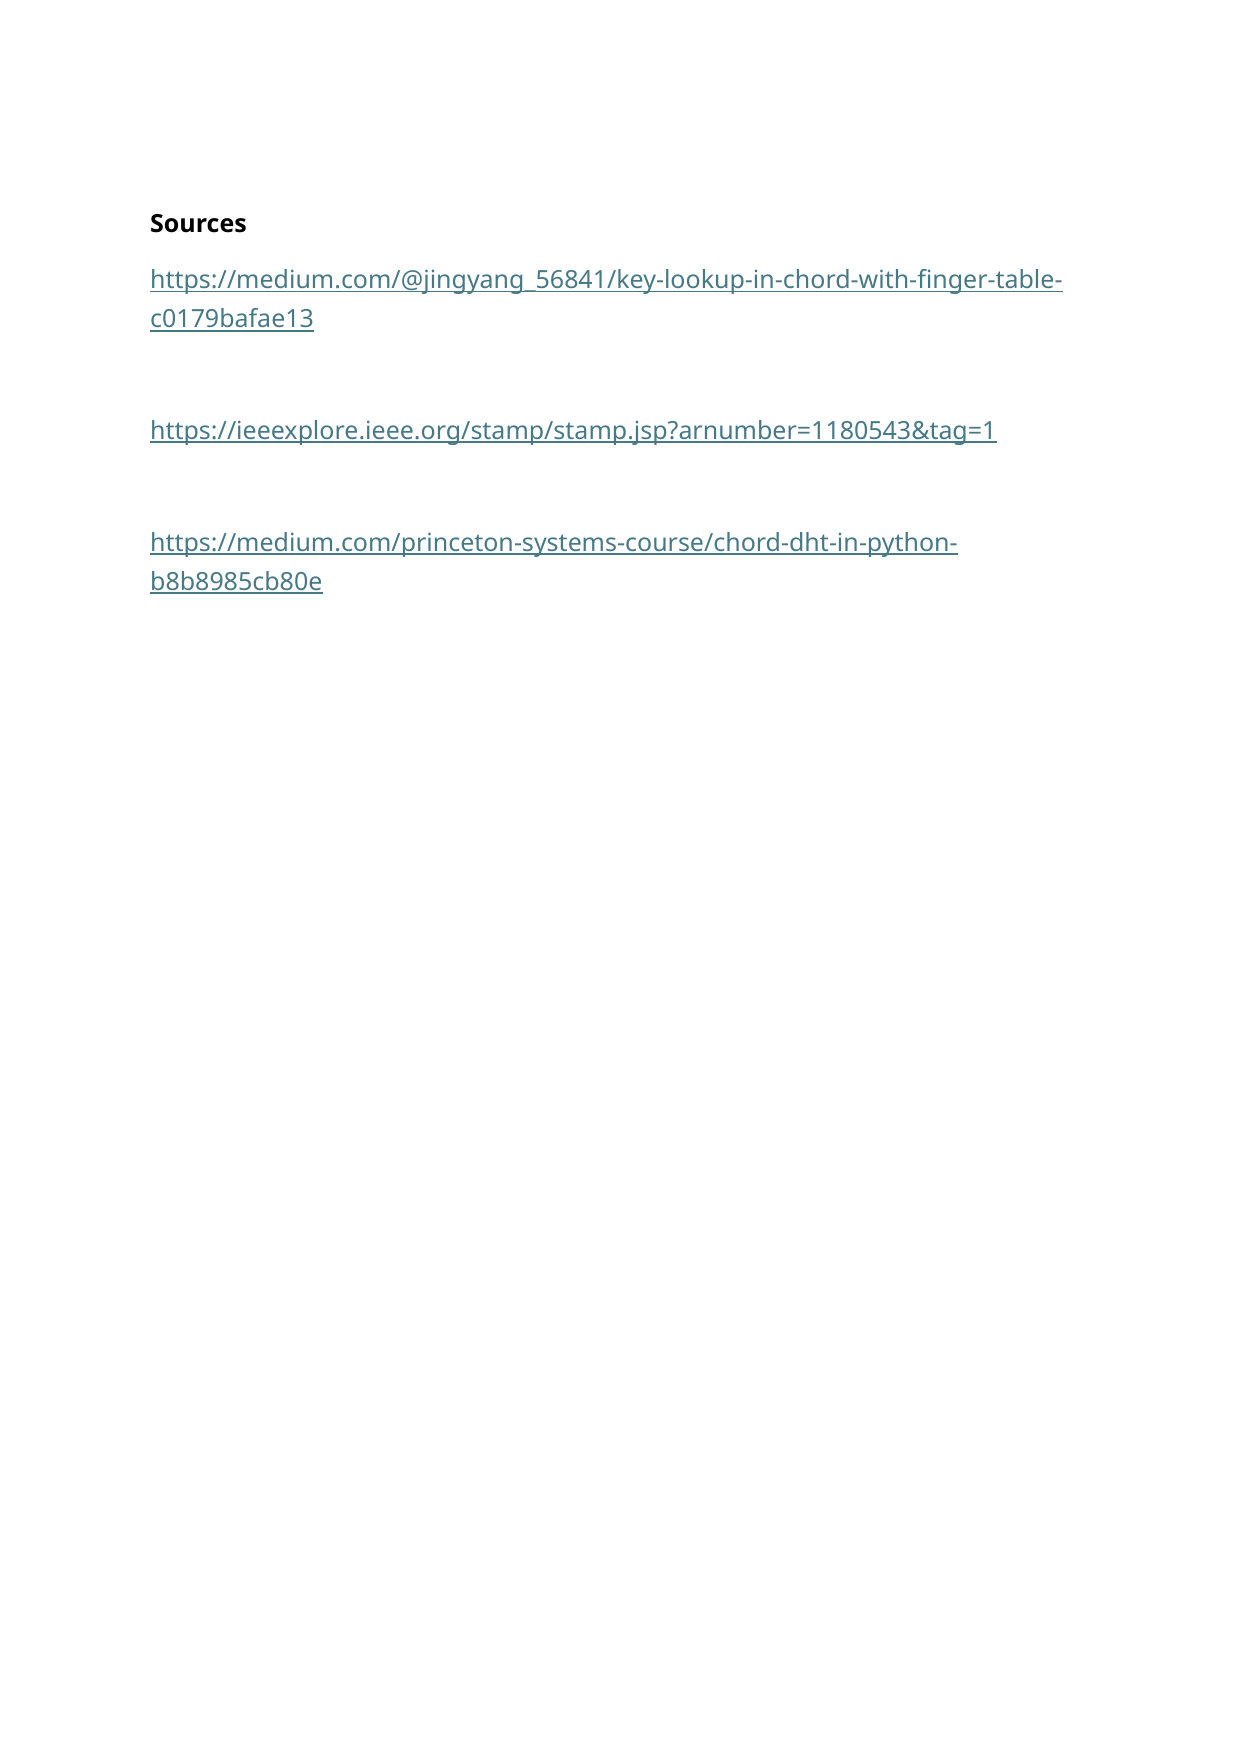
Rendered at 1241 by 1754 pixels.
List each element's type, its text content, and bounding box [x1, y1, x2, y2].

text https://medium.com/@jingyang_56841/key-lookup-in-chord-with-finger-table-c0179bafae13 [150, 262, 1090, 335]
text Sources [150, 206, 1090, 240]
text https://ieeexplore.ieee.org/stamp/stamp.jsp?arnumber=1180543&tag=1 [150, 412, 1090, 447]
text https://medium.com/princeton-systems-course/chord-dht-in-python-b8b8985cb80e [150, 524, 1090, 597]
